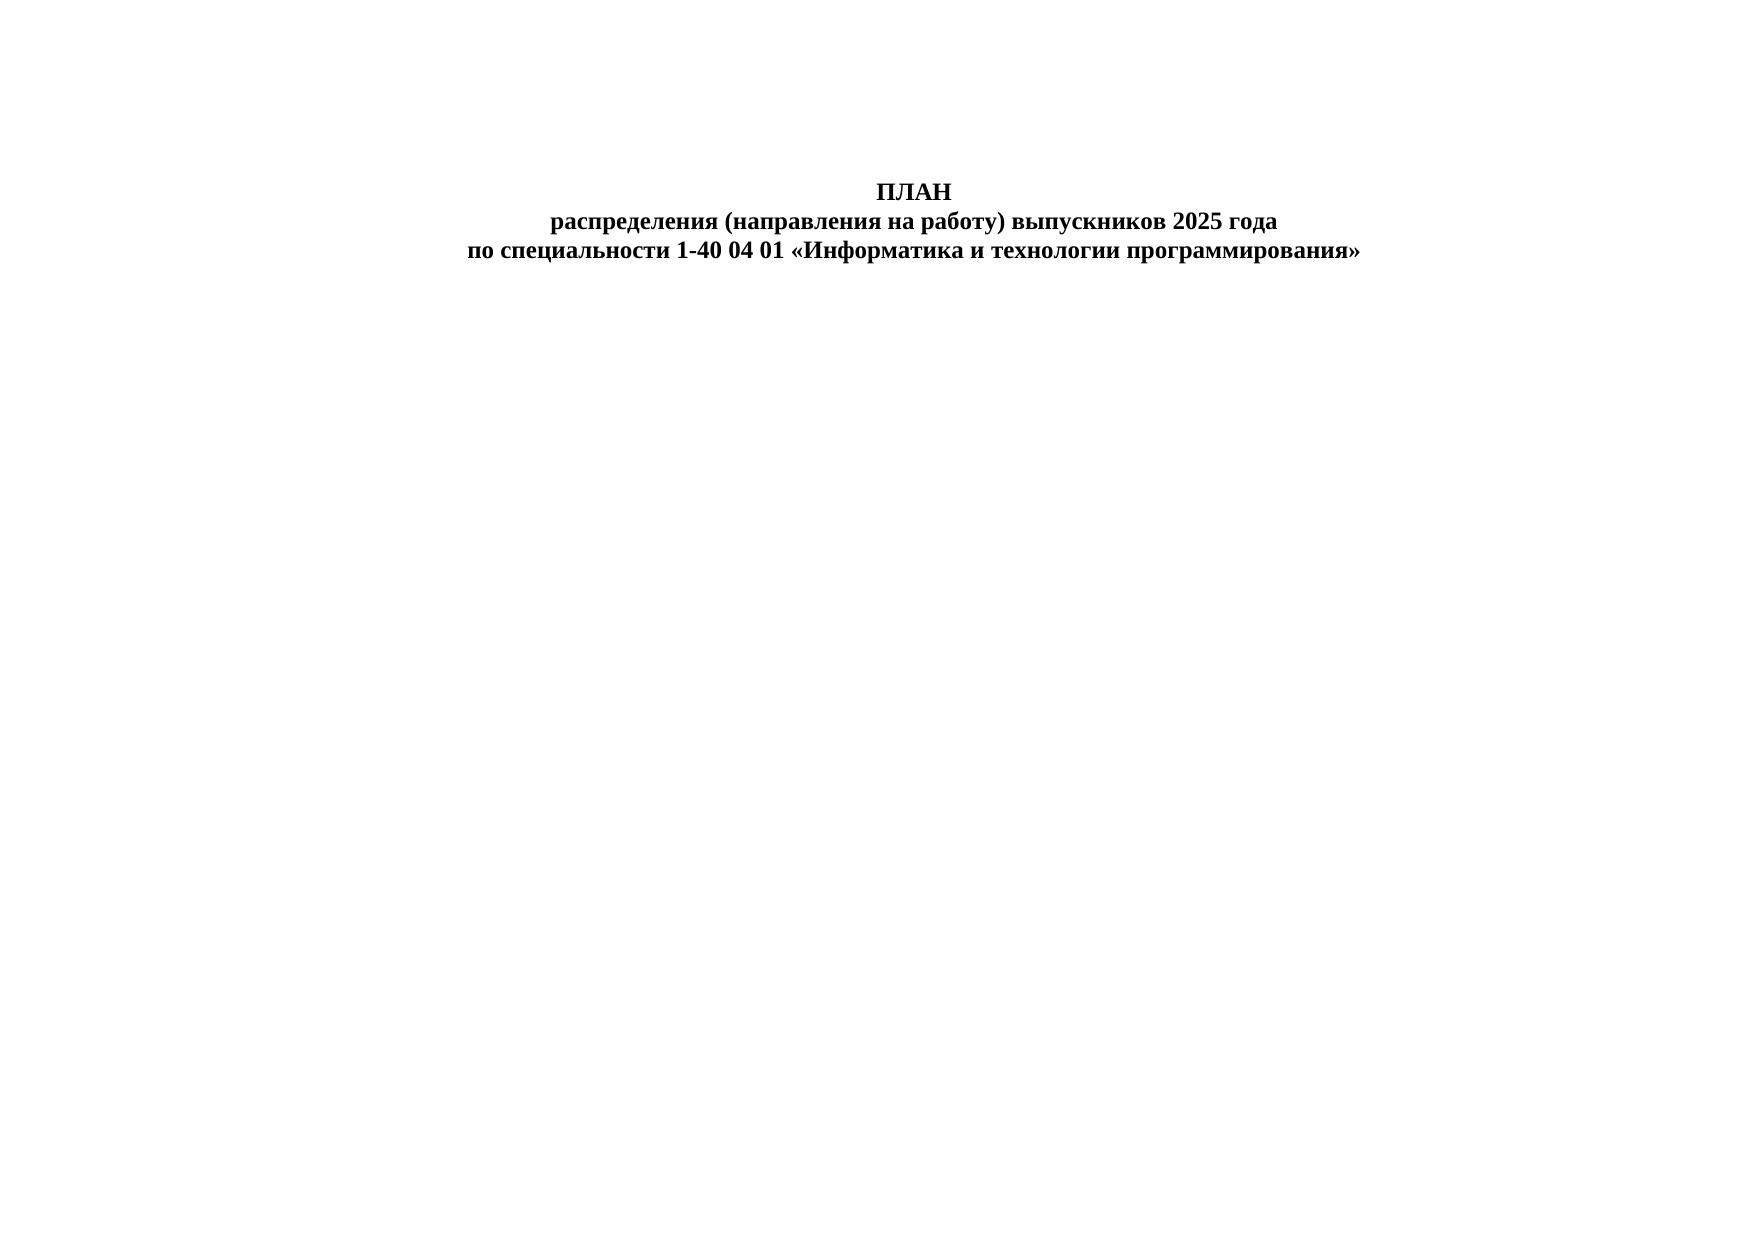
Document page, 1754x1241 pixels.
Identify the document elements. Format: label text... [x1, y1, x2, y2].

text ПЛАН [118, 177, 1636, 206]
text распределения (направления на работу) выпускников 2025 года [118, 206, 1636, 235]
text по специальности 1-40 04 01 «Информатика и технологии программирования» [118, 235, 1636, 263]
